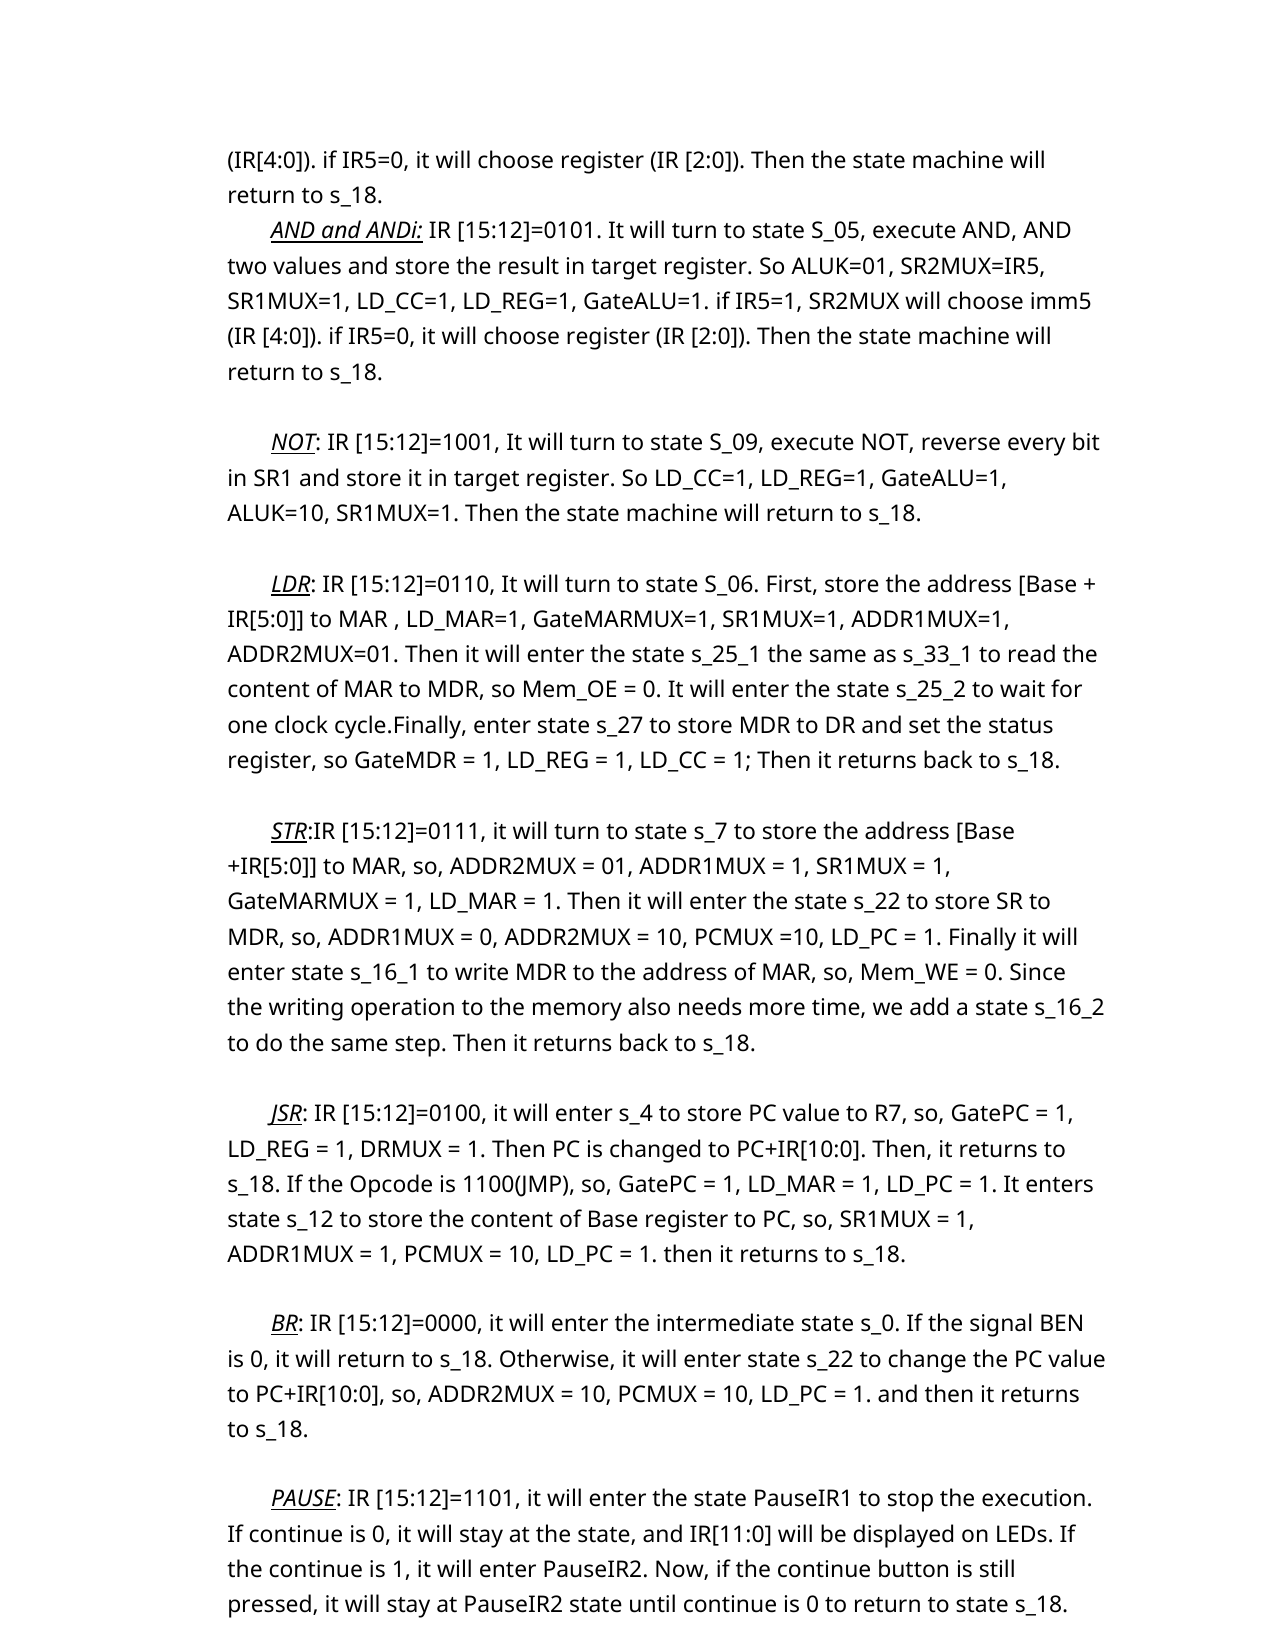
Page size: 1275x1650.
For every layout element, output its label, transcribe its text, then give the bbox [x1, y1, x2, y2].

text PAUSE: IR [15:12]=1101, it will enter the state PauseIR1 to stop the execution. If continue is 0, it will stay at the state, and IR[11:0] will be displayed on LEDs. If the continue is 1, it will enter PauseIR2. Now, if the continue button is still pressed, it will stay at PauseIR2 state until continue is 0 to return to state s_18. [227, 1482, 1107, 1619]
text BR: IR [15:12]=0000, it will enter the intermediate state s_0. If the signal BEN is 0, it will return to s_18. Otherwise, it will enter state s_22 to change the PC value to PC+IR[10:0], so, ADDR2MUX = 10, PCMUX = 10, LD_PC = 1. and then it returns to s_18. [227, 1307, 1107, 1444]
text LDR: IR [15:12]=0110, It will turn to state S_06. First, store the address [Base + IR[5:0]] to MAR , LD_MAR=1, GateMARMUX=1, SR1MUX=1, ADDR1MUX=1, ADDR2MUX=01. Then it will enter the state s_25_1 the same as s_33_1 to read the content of MAR to MDR, so Mem_OE = 0. It will enter the state s_25_2 to wait for one clock cycle.Finally, enter state s_27 to store MDR to DR and set the status register, so GateMDR = 1, LD_REG = 1, LD_CC = 1; Then it returns back to s_18. [227, 567, 1107, 775]
text JSR: IR [15:12]=0100, it will enter s_4 to store PC value to R7, so, GatePC = 1, LD_REG = 1, DRMUX = 1. Then PC is changed to PC+IR[10:0]. Then, it returns to s_18. If the Opcode is 1100(JMP), so, GatePC = 1, LD_MAR = 1, LD_PC = 1. It enters state s_12 to store the content of Base register to PC, so, SR1MUX = 1, ADDR1MUX = 1, PCMUX = 10, LD_PC = 1. then it returns to s_18. [227, 1097, 1107, 1270]
text STR:IR [15:12]=0111, it will turn to state s_7 to store the address [Base +IR[5:0]] to MAR, so, ADDR2MUX = 01, ADDR1MUX = 1, SR1MUX = 1, GateMARMUX = 1, LD_MAR = 1. Then it will enter the state s_22 to store SR to MDR, so, ADDR1MUX = 0, ADDR2MUX = 10, PCMUX =10, LD_PC = 1. Finally it will enter state s_16_1 to write MDR to the address of MAR, so, Mem_WE = 0. Since the writing operation to the memory also needs more time, we add a state s_16_2 to do the same step. Then it returns back to s_18. [227, 815, 1107, 1058]
text NOT: IR [15:12]=1001, It will turn to state S_09, execute NOT, reverse every bit in SR1 and store it in target register. So LD_CC=1, LD_REG=1, GateALU=1, ALUK=10, SR1MUX=1. Then the state machine will return to s_18. [227, 426, 1107, 528]
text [227, 144, 1107, 210]
text AND and ANDi: IR [15:12]=0101. It will turn to state S_05, execute AND, AND two values and store the result in target register. So ALUK=01, SR2MUX=IR5, SR1MUX=1, LD_CC=1, LD_REG=1, GateALU=1. if IR5=1, SR2MUX will choose imm5 (IR [4:0]). if IR5=0, it will choose register (IR [2:0]). Then the state machine will return to s_18. [227, 214, 1107, 387]
